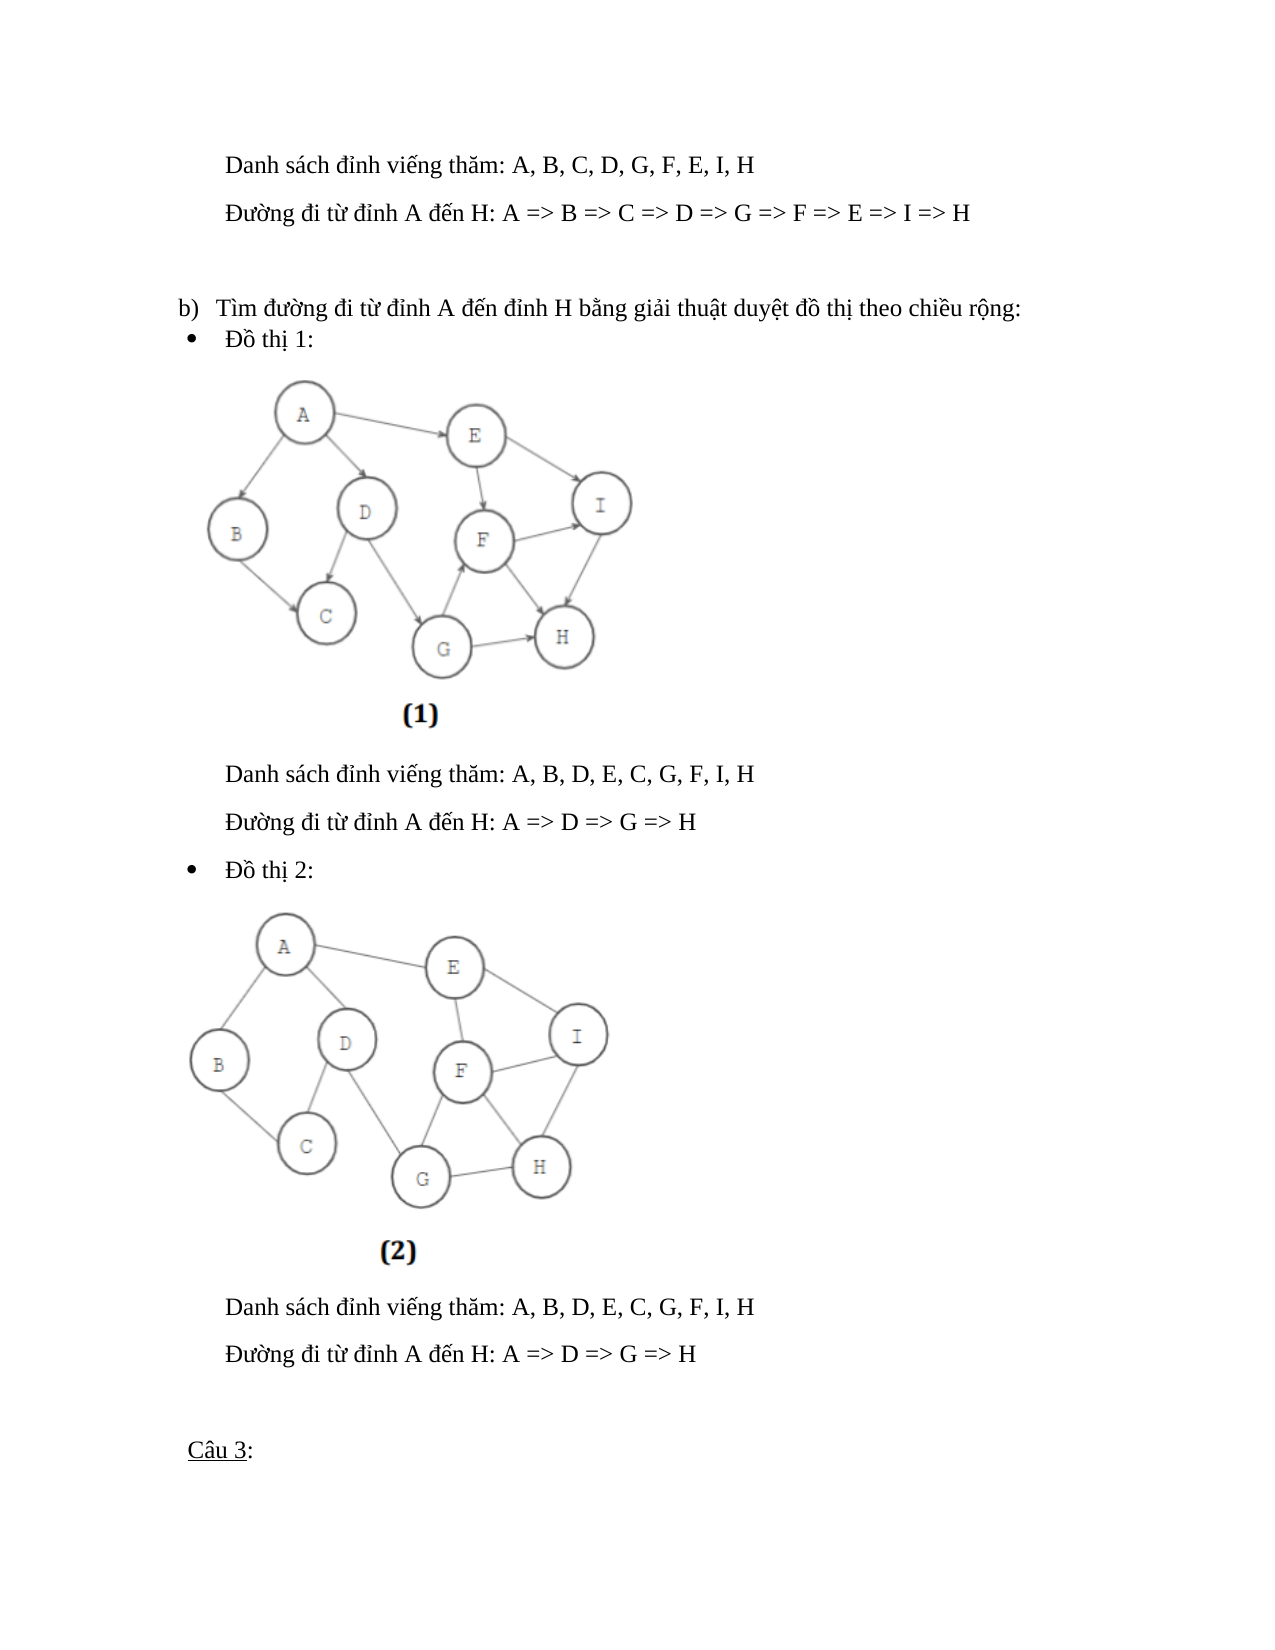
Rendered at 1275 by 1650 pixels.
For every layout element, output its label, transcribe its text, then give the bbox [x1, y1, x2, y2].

list Tìm đường đi từ đỉnh A đến đỉnh H bằng giải thuật duyệt đồ thị theo chiều rộng: [178, 293, 1125, 322]
text Đường đi từ đỉnh A đến H: A => B => C => D => G => F => E => I => H [187, 198, 1125, 226]
picture [187, 371, 653, 741]
list Đồ thị 1: [187, 324, 1125, 353]
text Đường đi từ đỉnh A đến H: A => D => G => H [187, 807, 1125, 836]
text Đường đi từ đỉnh A đến H: A => D => G => H [187, 1339, 1125, 1368]
list Đồ thị 2: [187, 855, 1125, 884]
text Danh sách đỉnh viếng thăm: A, B, C, D, G, F, E, I, H [187, 150, 1125, 179]
text Danh sách đỉnh viếng thăm: A, B, D, E, C, G, F, I, H [187, 759, 1125, 788]
picture [187, 902, 623, 1273]
text Danh sách đỉnh viếng thăm: A, B, D, E, C, G, F, I, H [187, 1292, 1125, 1321]
text Câu 3: [187, 1435, 1125, 1464]
